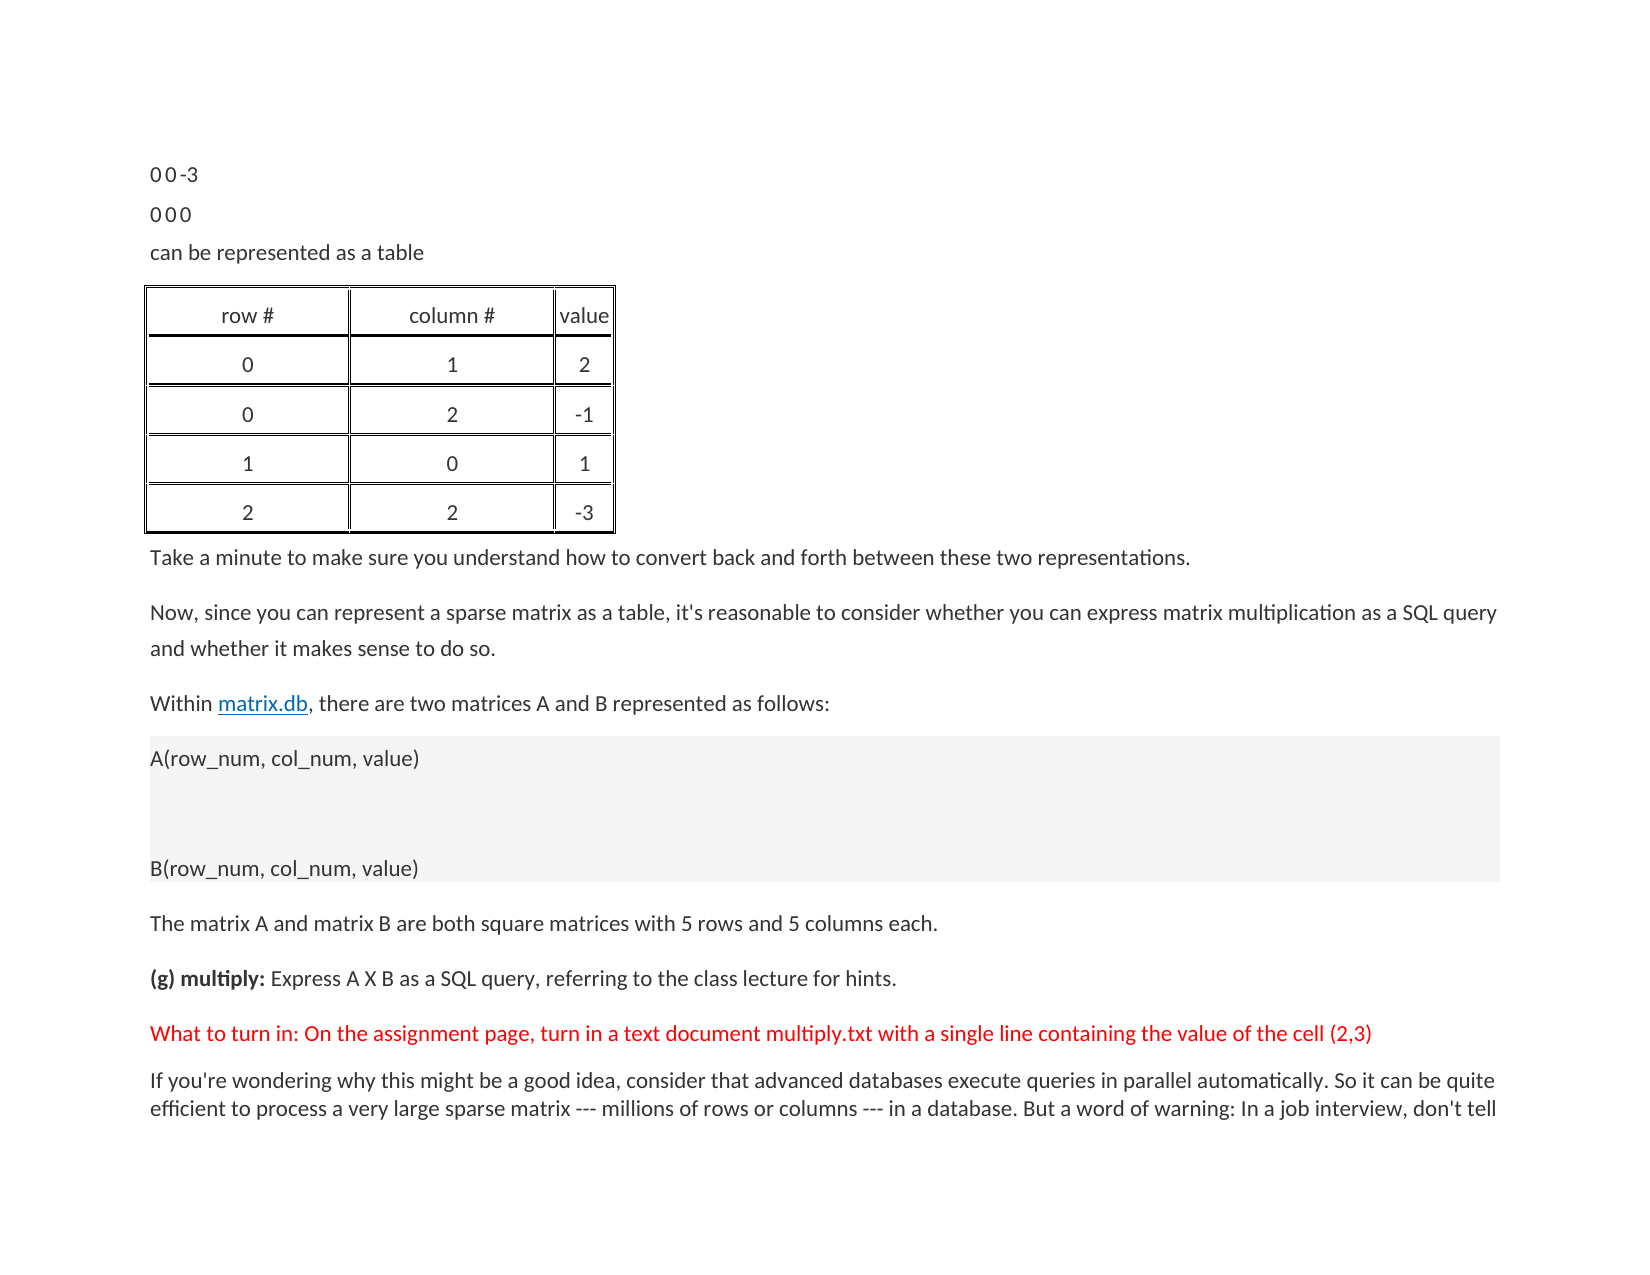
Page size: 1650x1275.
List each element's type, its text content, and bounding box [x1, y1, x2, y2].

text can be represented as a table [150, 229, 1500, 266]
table_cell 1 [351, 337, 553, 383]
text B(row_num, col_num, value) [150, 846, 1500, 882]
table_cell 0 [163, 150, 178, 190]
table_cell 0 [147, 334, 348, 383]
table_header row # [147, 288, 350, 334]
table_cell 0 [178, 190, 200, 229]
table_cell 2 [145, 482, 350, 531]
text Within matrix.db, there are two matrices A and B represented as follows: [150, 681, 1500, 717]
table_cell -3 [555, 482, 614, 531]
table_cell 2 [556, 334, 613, 383]
table_cell 1 [147, 432, 348, 482]
table_cell 0 [351, 436, 553, 482]
text What to turn in: On the assignment page, turn in a text document multiply.txt with a single line containing the value of the cell (2,3) [150, 1011, 1500, 1047]
text A(row_num, col_num, value) [150, 736, 1500, 772]
table_cell -3 [178, 150, 200, 190]
table_header value [555, 288, 613, 334]
table_cell -1 [556, 383, 613, 432]
table_cell 1 [556, 432, 613, 482]
text Take a minute to make sure you understand how to convert back and forth between these two representations. [150, 534, 1500, 571]
table_cell 0 [149, 190, 163, 229]
text Now, since you can represent a sparse matrix as a table, it's reasonable to consider whether you can express matrix multiplication as a SQL query and whether it makes sense to do so. [150, 589, 1500, 662]
table_cell 0 [163, 190, 178, 229]
table_cell 2 [351, 387, 553, 432]
table_cell 0 [147, 383, 348, 432]
text The matrix A and matrix B are both square matrices with 5 rows and 5 columns each. [150, 901, 1500, 937]
table_cell 0 [149, 150, 163, 190]
table_cell 2 [350, 485, 554, 531]
text (g) multiply: Express A X B as a SQL query, referring to the class lecture for hints. [150, 956, 1500, 992]
table_header column # [350, 288, 554, 334]
